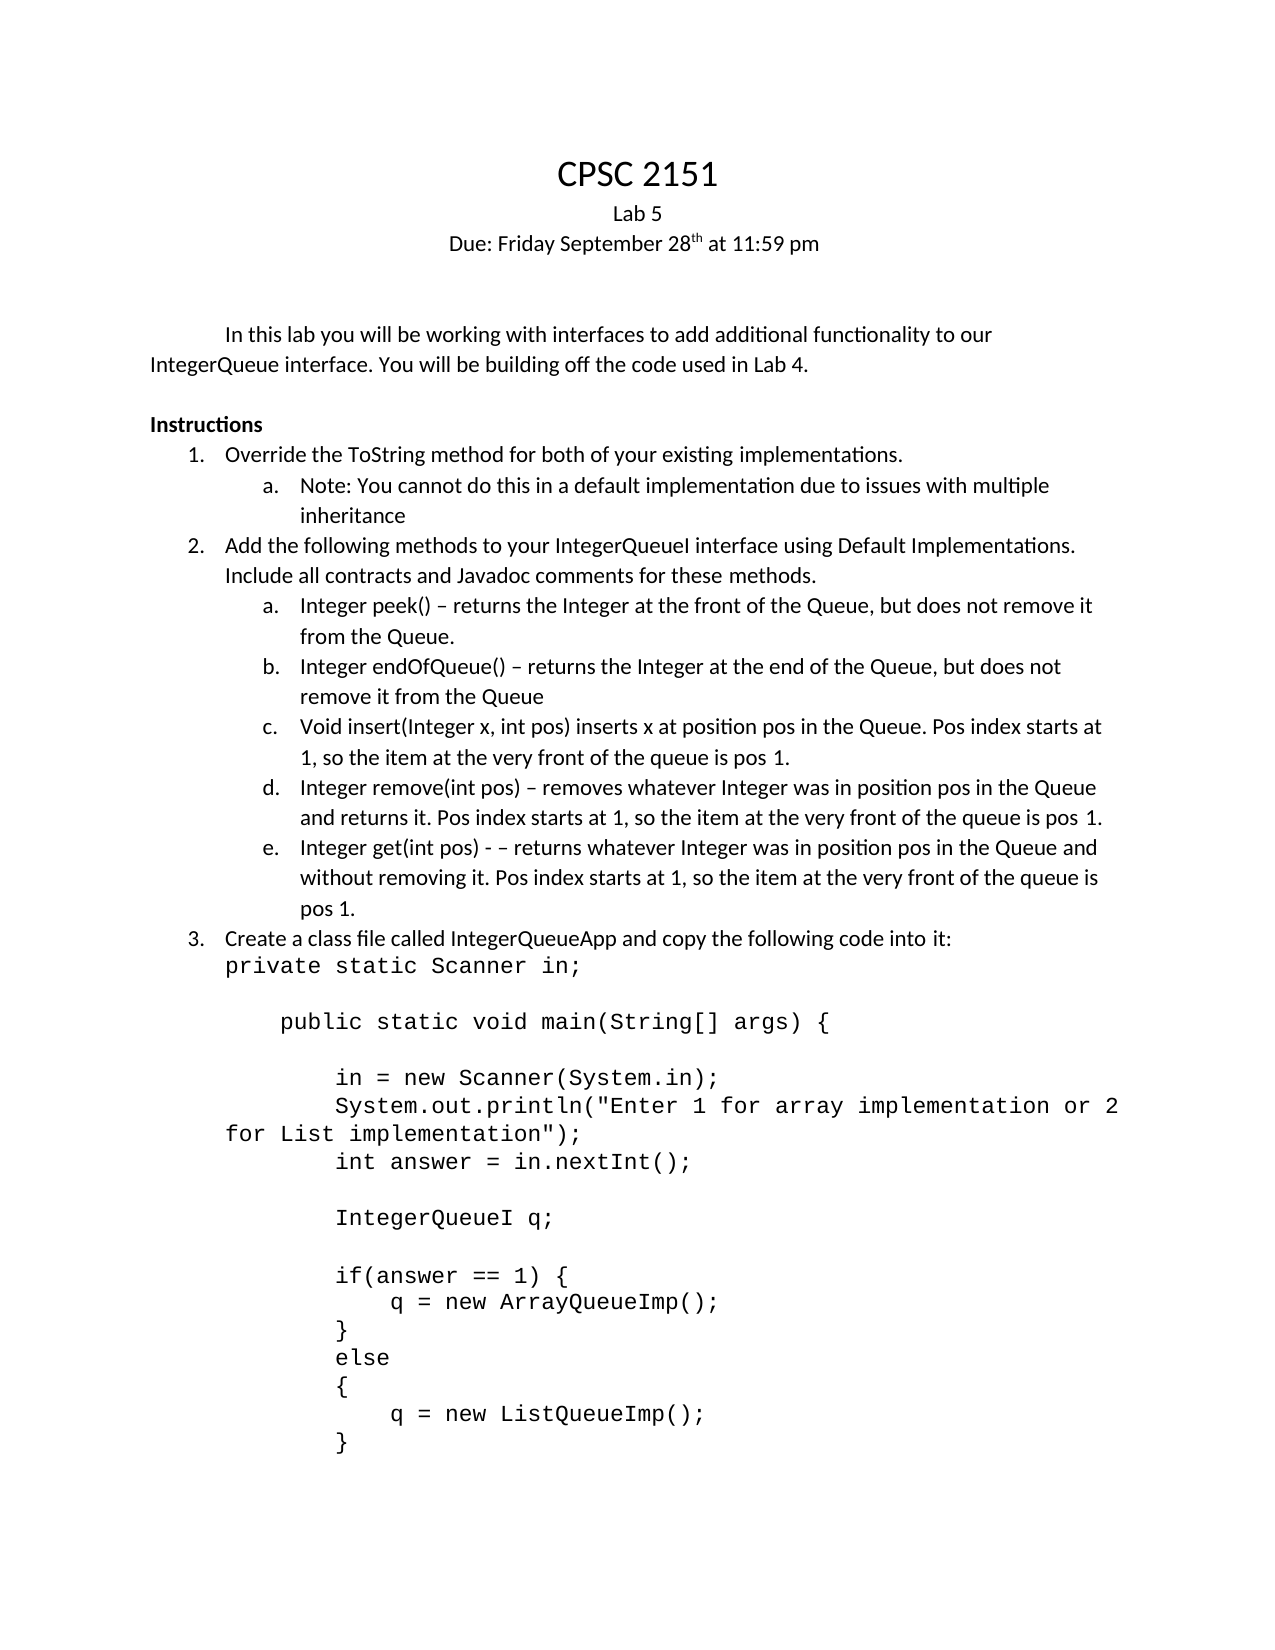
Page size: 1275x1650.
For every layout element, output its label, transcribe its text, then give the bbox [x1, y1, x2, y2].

list Integer get(int pos) - – returns whatever Integer was in position pos in the Queue and without removing it. Pos index starts at 1, so the item at the very front of the queue is pos 1. [262, 833, 1100, 922]
list Void insert(Integer x, int pos) inserts x at position pos in the Queue. Pos index starts at 1, so the item at the very front of the queue is pos 1. [262, 712, 1104, 771]
list Integer endOfQueue() – returns the Integer at the end of the Queue, but does not remove it from the Queue [262, 652, 1063, 710]
text private static Scanner in; [225, 955, 1135, 981]
list Integer peek() – returns the Integer at the front of the Queue, but does not remove it from the Queue. [262, 592, 1095, 650]
text { [335, 1374, 1135, 1400]
text q = new ListQueueImp(); [390, 1402, 1135, 1428]
list Integer remove(int pos) – removes whatever Integer was in position pos in the Queue and returns it. Pos index starts at 1, so the item at the very front of the queue is pos 1. [262, 773, 1103, 831]
text } [335, 1318, 1135, 1344]
list Override the ToString method for both of your existing implementations. [187, 441, 1135, 469]
text } [335, 1430, 1135, 1456]
text if(answer == 1) { [335, 1262, 1135, 1288]
list Add the following methods to your IntegerQueueI interface using Default Implementations. Include all contracts and Javadoc comments for these methods. [187, 531, 1078, 589]
list Create a class file called IntegerQueueApp and copy the following code into it: [187, 924, 1135, 952]
text public static void main(String[] args) { in = new Scanner(System.in); [280, 981, 832, 1092]
text else [335, 1346, 1135, 1372]
text q = new ArrayQueueImp(); [390, 1290, 1135, 1316]
text Lab 5 [555, 199, 720, 227]
text In this lab you will be working with interfaces to add additional functionality to our IntegerQueue interface. You will be building off the code used in Lab 4. [150, 320, 996, 378]
text int answer = in.nextInt(); IntegerQueueI q; [335, 1151, 695, 1232]
text System.out.println("Enter 1 for array implementation or 2 for List implementation"); [225, 1095, 1121, 1148]
list Note: You cannot do this in a default implementation due to issues with multiple inheritance [262, 471, 1052, 529]
subtitle Instructions [150, 410, 1135, 438]
text CPSC 2151 [555, 150, 720, 196]
text Due: Friday September 28th at 11:59 pm [449, 229, 1135, 258]
